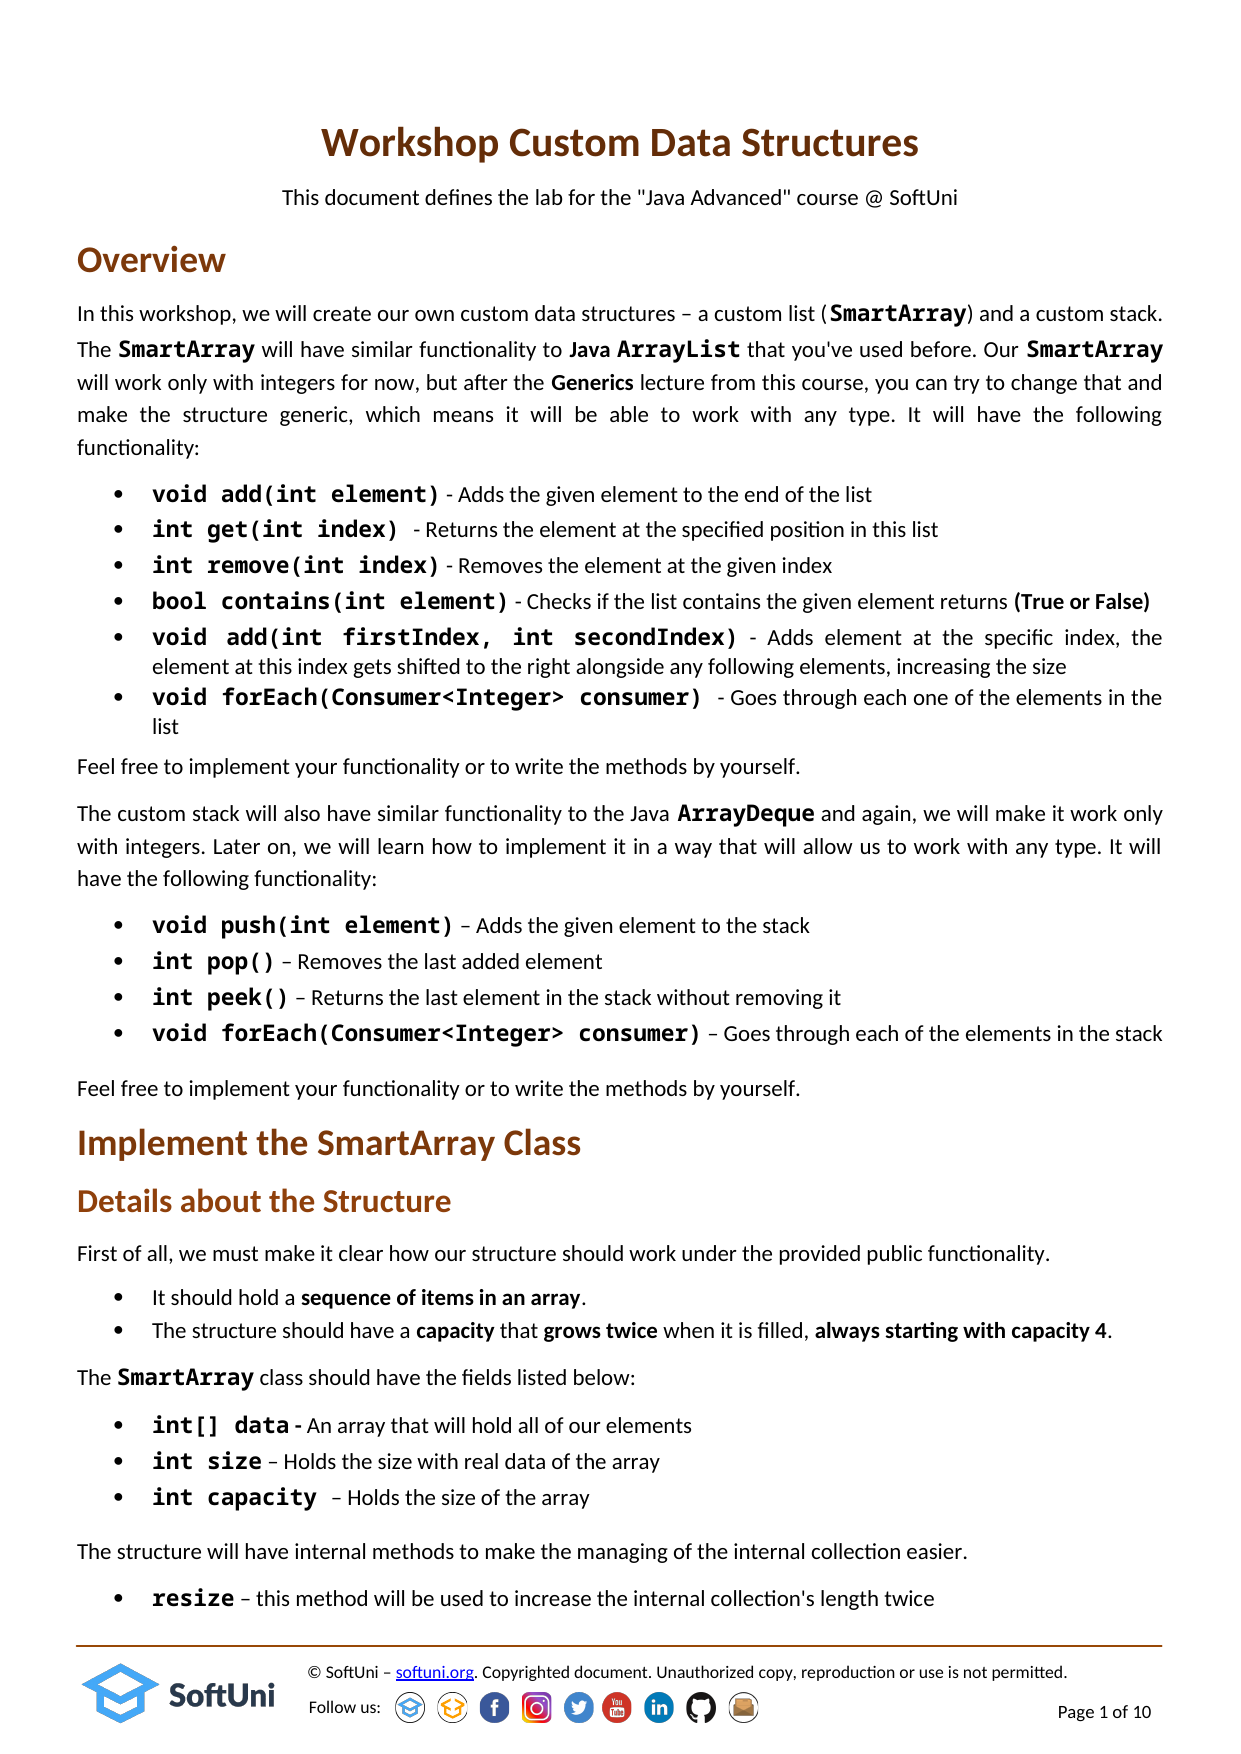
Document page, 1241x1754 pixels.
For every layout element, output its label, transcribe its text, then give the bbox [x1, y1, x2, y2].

list It should hold a sequence of items in an array. [114, 1283, 1163, 1312]
picture [75, 1658, 281, 1729]
text Details about the Structure [77, 1179, 1163, 1220]
text The SmartArray class should have the fields listed below: [77, 1360, 1163, 1392]
list resize – this method will be used to increase the internal collection's length twice [114, 1582, 1163, 1613]
list bool contains(int element) - Checks if the list contains the given element returns (True or False) [114, 585, 1163, 617]
list int remove(int index) - Removes the element at the given index [114, 549, 1163, 581]
picture [479, 1692, 510, 1723]
list void push(int element) – Adds the given element to the stack [114, 909, 1164, 941]
picture [644, 1692, 653, 1701]
list void forEach(Consumer<Integer> consumer) - Goes through each one of the elements in the list [114, 681, 1163, 740]
text In this workshop, we will create our own custom data structures – a custom list (SmartArray) and a custom stack. The SmartArray will have similar functionality to Java ArrayList that you've used before. Our SmartArray will work only with integers for now, but after the Generics lecture from this course, you can try to change that and make the structure generic, which means it will be able to work with any type. It will have the following functionality: [77, 297, 1163, 461]
subtitle Overview [77, 236, 1163, 282]
picture [437, 1692, 468, 1723]
list int peek() – Returns the last element in the stack without removing it [114, 981, 1164, 1012]
list int size – Holds the size with real data of the array [114, 1445, 1163, 1476]
list int capacity – Holds the size of the array [114, 1481, 1163, 1512]
list The structure should have a capacity that grows twice when it is filled, always starting with capacity 4. [114, 1316, 1163, 1344]
picture [564, 1692, 594, 1723]
list int[] data - An array that will hold all of our elements [114, 1409, 1163, 1440]
picture [395, 1692, 425, 1723]
subtitle Implement the SmartArray Class [77, 1118, 1163, 1164]
picture [644, 1714, 653, 1723]
text This document defines the lab for the "Java Advanced" course @ SoftUni [77, 183, 1163, 211]
list void forEach(Consumer<Integer> consumer) – Goes through each of the elements in the stack [114, 1017, 1164, 1048]
picture [728, 1692, 759, 1723]
text First of all, we must make it clear how our structure should work under the provided public functionality. [77, 1239, 1163, 1267]
list int pop() – Removes the last added element [114, 945, 1164, 976]
text Feel free to implement your functionality or to write the methods by yourself. [77, 752, 1164, 780]
picture [686, 1692, 716, 1723]
text The structure will have internal methods to make the managing of the internal collection easier. [77, 1537, 1163, 1566]
list void add(int element) - Adds the given element to the end of the list [114, 477, 1163, 509]
text Feel free to implement your functionality or to write the methods by yourself. [77, 1074, 1164, 1102]
picture [665, 1692, 674, 1701]
picture [665, 1714, 674, 1723]
list void add(int firstIndex, int secondIndex) - Adds element at the specific index, the element at this index gets shifted to the right alongside any following elements, increasing the size [114, 621, 1163, 681]
list int get(int index) - Returns the element at the specified position in this list [114, 513, 1163, 545]
subtitle Workshop Custom Data Structures [77, 116, 1163, 167]
picture [602, 1692, 632, 1723]
text The custom stack will also have similar functionality to the Java ArrayDeque and again, we will make it work only with integers. Later on, we will learn how to implement it in a way that will allow us to work with any type. It will have the following functionality: [77, 797, 1164, 893]
picture [658, 1705, 667, 1714]
picture [522, 1692, 552, 1723]
